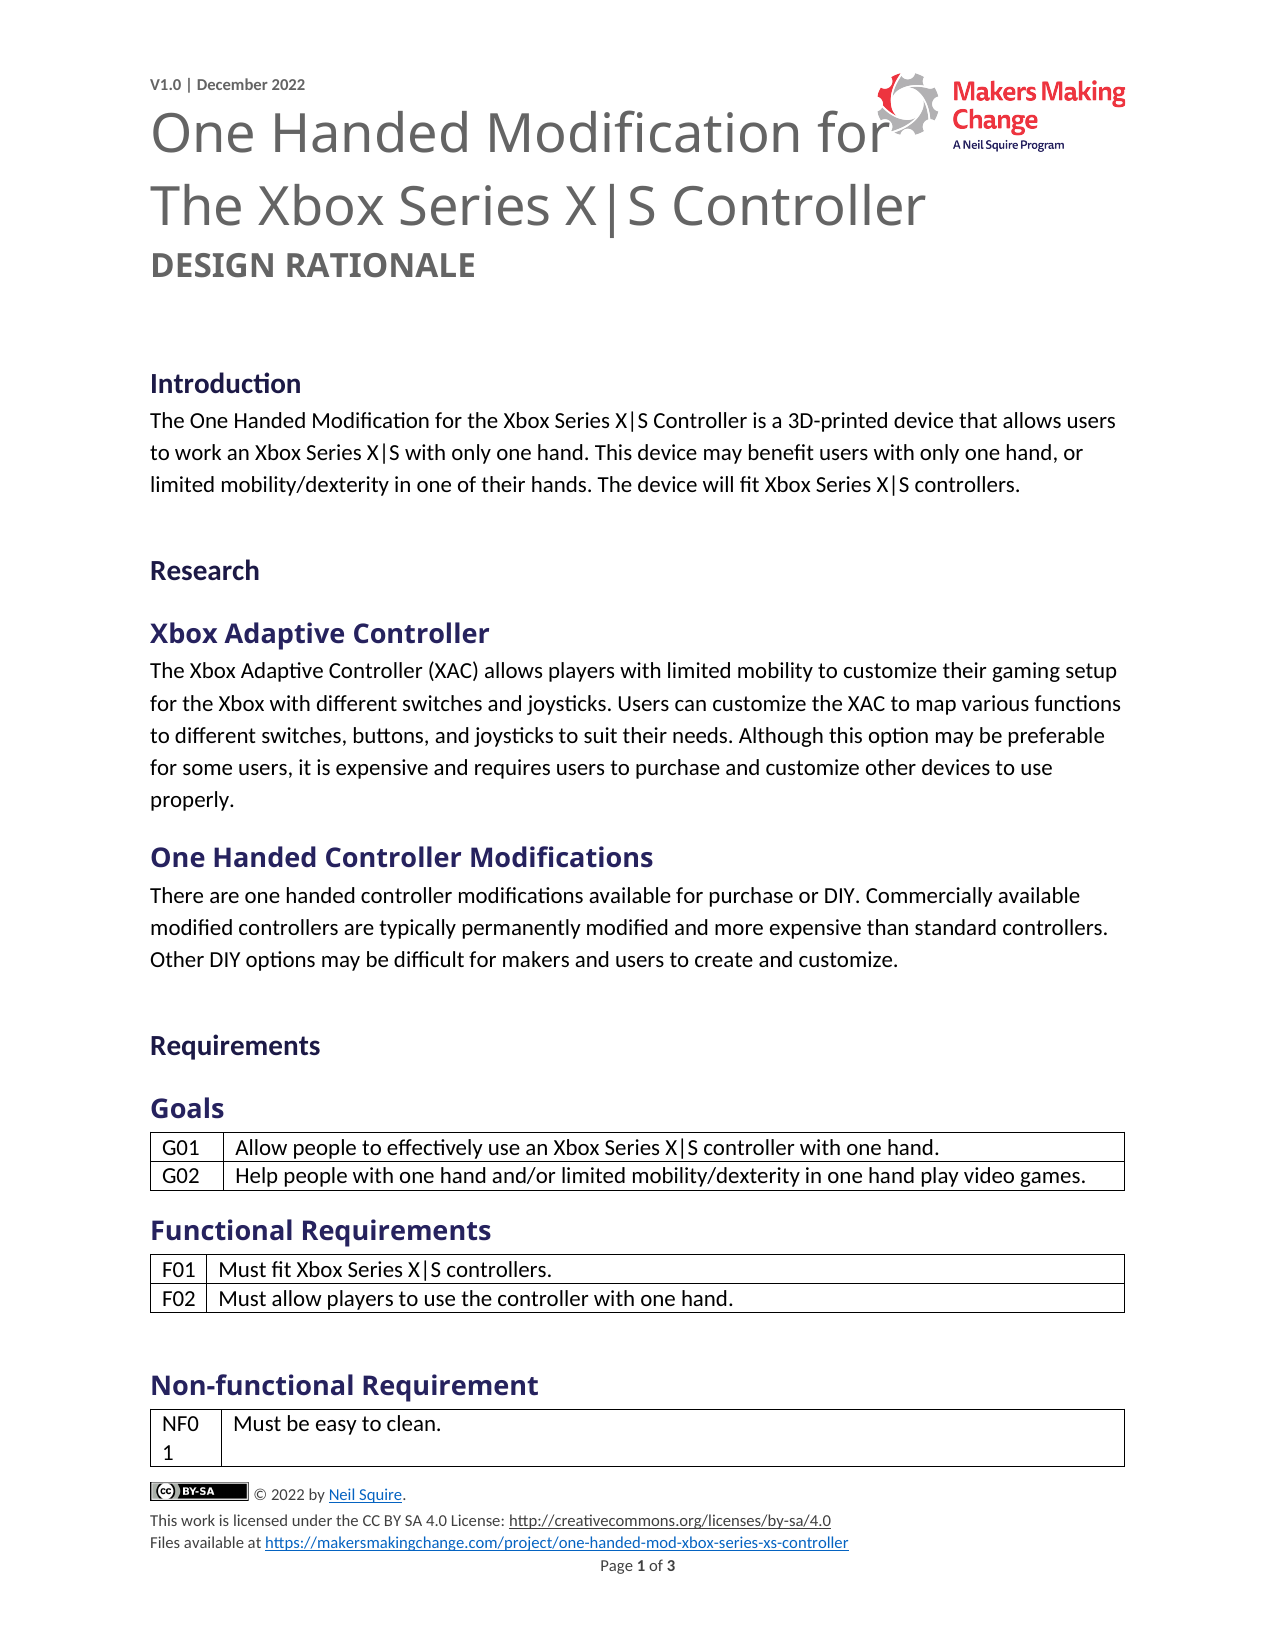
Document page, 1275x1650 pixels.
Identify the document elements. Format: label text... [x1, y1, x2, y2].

table_header Must fit Xbox Series X|S controllers. [207, 1255, 1124, 1283]
table_header G01 [151, 1133, 223, 1161]
table_cell Help people with one hand and/or limited mobility/dexterity in one hand play video games. [224, 1162, 1124, 1190]
table_header Allow people to effectively use an Xbox Series X|S controller with one hand. [224, 1133, 1124, 1161]
text The Xbox Adaptive Controller (XAC) allows players with limited mobility to customize their gaming setup for the Xbox with different switches and joysticks. Users can customize the XAC to map various functions to different switches, buttons, and joysticks to suit their needs. Although this option may be preferable for some users, it is expensive and requires users to purchase and customize other devices to use properly. [150, 657, 1125, 813]
subtitle Research [150, 552, 1125, 588]
table_cell Must allow players to use the controller with one hand. [207, 1284, 1124, 1312]
table_header Must be easy to clean. [222, 1410, 1124, 1466]
subtitle Functional Requirements [150, 1212, 1125, 1248]
subtitle Requirements [150, 1027, 1125, 1063]
table_cell G02 [151, 1162, 223, 1190]
picture [150, 1482, 249, 1501]
subtitle Goals [150, 1089, 1125, 1126]
table_cell F02 [151, 1284, 206, 1312]
text There are one handed controller modifications available for purchase or DIY. Commercially available modified controllers are typically permanently modified and more expensive than standard controllers. Other DIY options may be difficult for makers and users to create and customize. [150, 881, 1125, 973]
table_header NF01 [151, 1410, 221, 1466]
picture [877, 73, 1125, 152]
subtitle Introduction [150, 365, 1125, 401]
subtitle One Handed Controller Modifications [150, 838, 1125, 875]
subtitle Xbox Adaptive Controller [150, 614, 1125, 651]
table_header F01 [151, 1255, 206, 1283]
subtitle Non-functional Requirement [150, 1366, 1125, 1403]
text The One Handed Modification for the Xbox Series X|S Controller is a 3D-printed device that allows users to work an Xbox Series X|S with only one hand. This device may benefit users with only one hand, or limited mobility/dexterity in one of their hands. The device will fit Xbox Series X|S controllers. [150, 406, 1125, 498]
